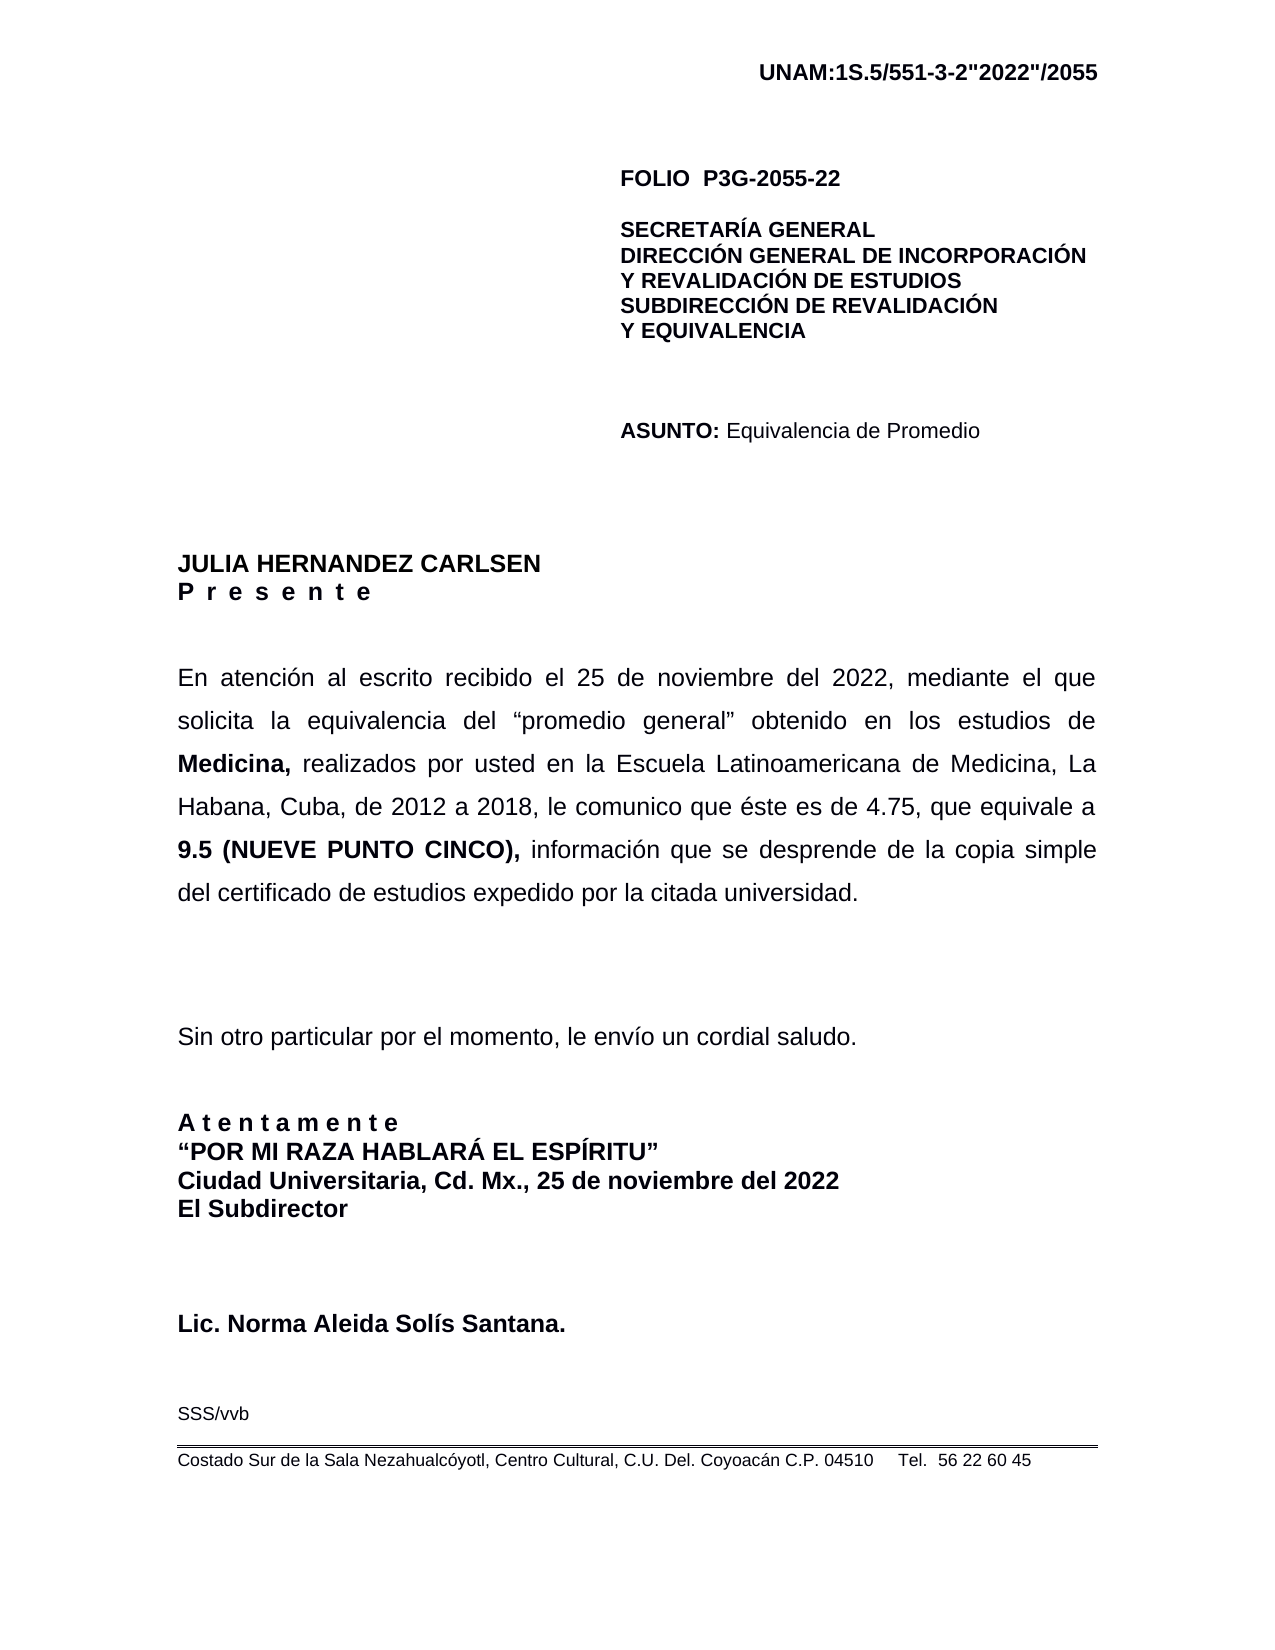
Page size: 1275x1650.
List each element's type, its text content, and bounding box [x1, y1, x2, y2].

text Presente [177, 577, 1098, 606]
subtitle A t e n t a m e n t e [177, 1108, 1093, 1137]
text Y REVALIDACIÓN DE ESTUDIOS [620, 268, 1098, 293]
text SUBDIRECCIÓN DE REVALIDACIÓN [620, 293, 1098, 318]
text DIRECCIÓN GENERAL DE INCORPORACIÓN [620, 242, 1098, 268]
text En atención al escrito recibido el 25 de noviembre del 2022, mediante el que solicita la equivalencia del “promedio general” obtenido en los estudios de Medicina, realizados por usted en la Escuela Latinoamericana de Medicina, La Habana, Cuba, de 2012 a 2018, le comunico que éste es de 4.75, que equivale a 9.5 (NUEVE PUNTO CINCO), información que se desprende de la copia simple del certificado de estudios expedido por la citada universidad. [177, 662, 1098, 907]
text SSS/vvb [177, 1403, 1098, 1424]
text “POR MI RAZA HABLARÁ EL ESPÍRITU” [177, 1137, 1093, 1166]
text Costado Sur de la Sala Nezahualcóyotl, Centro Cultural, C.U. Del. Coyoacán C.P. 04510 Tel. 56 22 60 45 [177, 1448, 1098, 1470]
text FOLIO P3G-2055-22 [620, 164, 1098, 191]
text Ciudad Universitaria, Cd. Mx., 25 de noviembre del 2022 [177, 1166, 1093, 1194]
text UNAM:1S.5/551-3-2"2022"/2055 [646, 59, 1098, 86]
text ASUNTO: Equivalencia de Promedio [620, 418, 1098, 443]
text Lic. Norma Aleida Solís Santana. [177, 1309, 1098, 1338]
text Sin otro particular por el momento, le envío un cordial saludo. [177, 1022, 1092, 1051]
text JULIA HERNANDEZ CARLSEN [177, 549, 1098, 577]
text Y EQUIVALENCIA [620, 318, 1098, 343]
text SECRETARÍA GENERAL [620, 217, 1098, 242]
subtitle El Subdirector [177, 1194, 1093, 1223]
